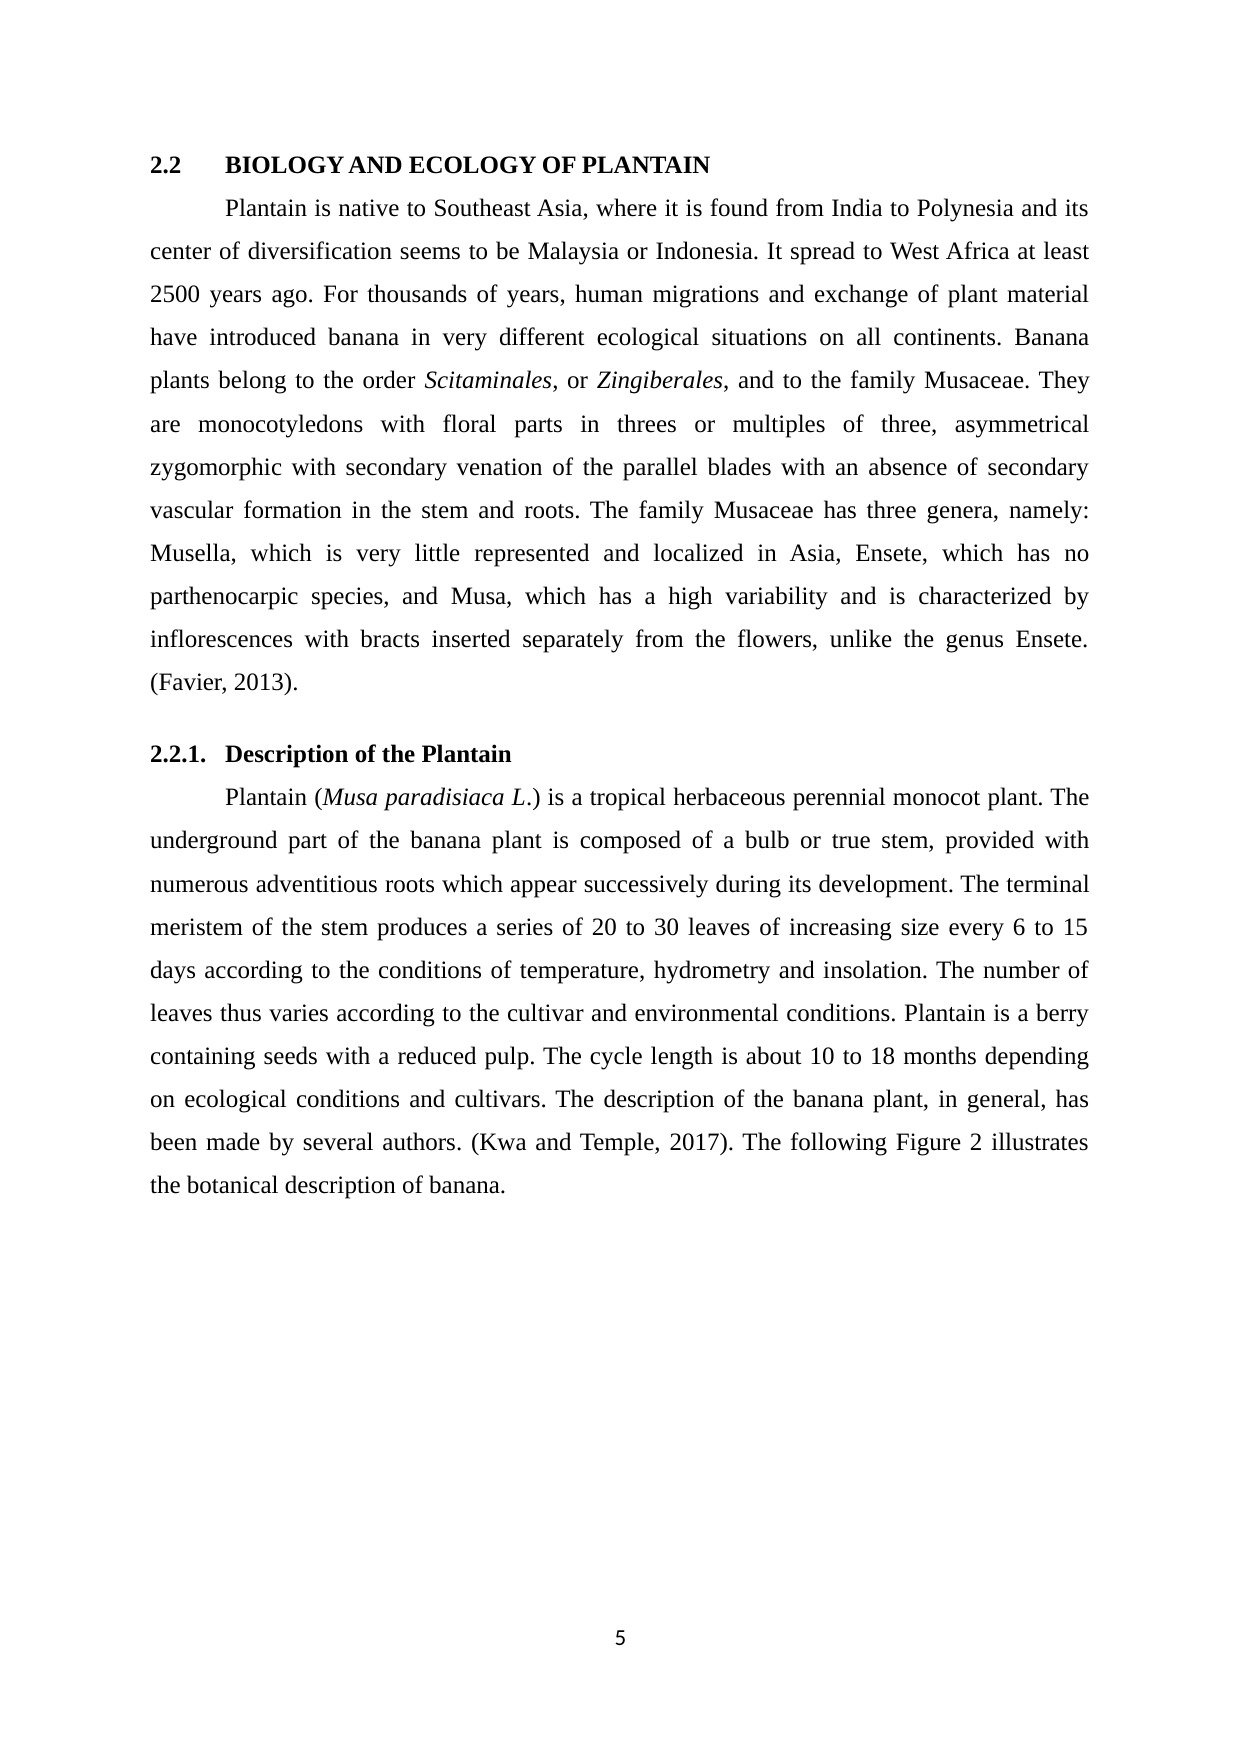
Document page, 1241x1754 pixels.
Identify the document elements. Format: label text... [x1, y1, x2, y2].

text 2.2 BIOLOGY AND ECOLOGY OF PLANTAIN [150, 150, 1090, 179]
text 2.2.1. Description of the Plantain [150, 739, 1090, 768]
text Plantain is native to Southeast Asia, where it is found from India to Polynesia and its center of diversification seems to be Malaysia or Indonesia. It spread to West Africa at least 2500 years ago. For thousands of years, human migrations and exchange of plant material have introduced banana in very different ecological situations on all continents. Banana plants belong to the order Scitaminales, or Zingiberales, and to the family Musaceae. They are monocotyledons with floral parts in threes or multiples of three, asymmetrical zygomorphic with secondary venation of the parallel blades with an absence of secondary vascular formation in the stem and roots. The family Musaceae has three genera, namely: Musella, which is very little represented and localized in Asia, Ensete, which has no parthenocarpic species, and Musa, which has a high variability and is characterized by inflorescences with bracts inserted separately from the flowers, unlike the genus Ensete. (Favier, 2013). [150, 193, 1090, 696]
text Plantain (Musa paradisiaca L.) is a tropical herbaceous perennial monocot plant. The underground part of the banana plant is composed of a bulb or true stem, provided with numerous adventitious roots which appear successively during its development. The terminal meristem of the stem produces a series of 20 to 30 leaves of increasing size every 6 to 15 days according to the conditions of temperature, hydrometry and insolation. The number of leaves thus varies according to the cultivar and environmental conditions. Plantain is a berry containing seeds with a reduced pulp. The cycle length is about 10 to 18 months depending on ecological conditions and cultivars. The description of the banana plant, in general, has been made by several authors. (Kwa and Temple, 2017). The following Figure 2 illustrates the botanical description of banana. [150, 782, 1090, 1199]
